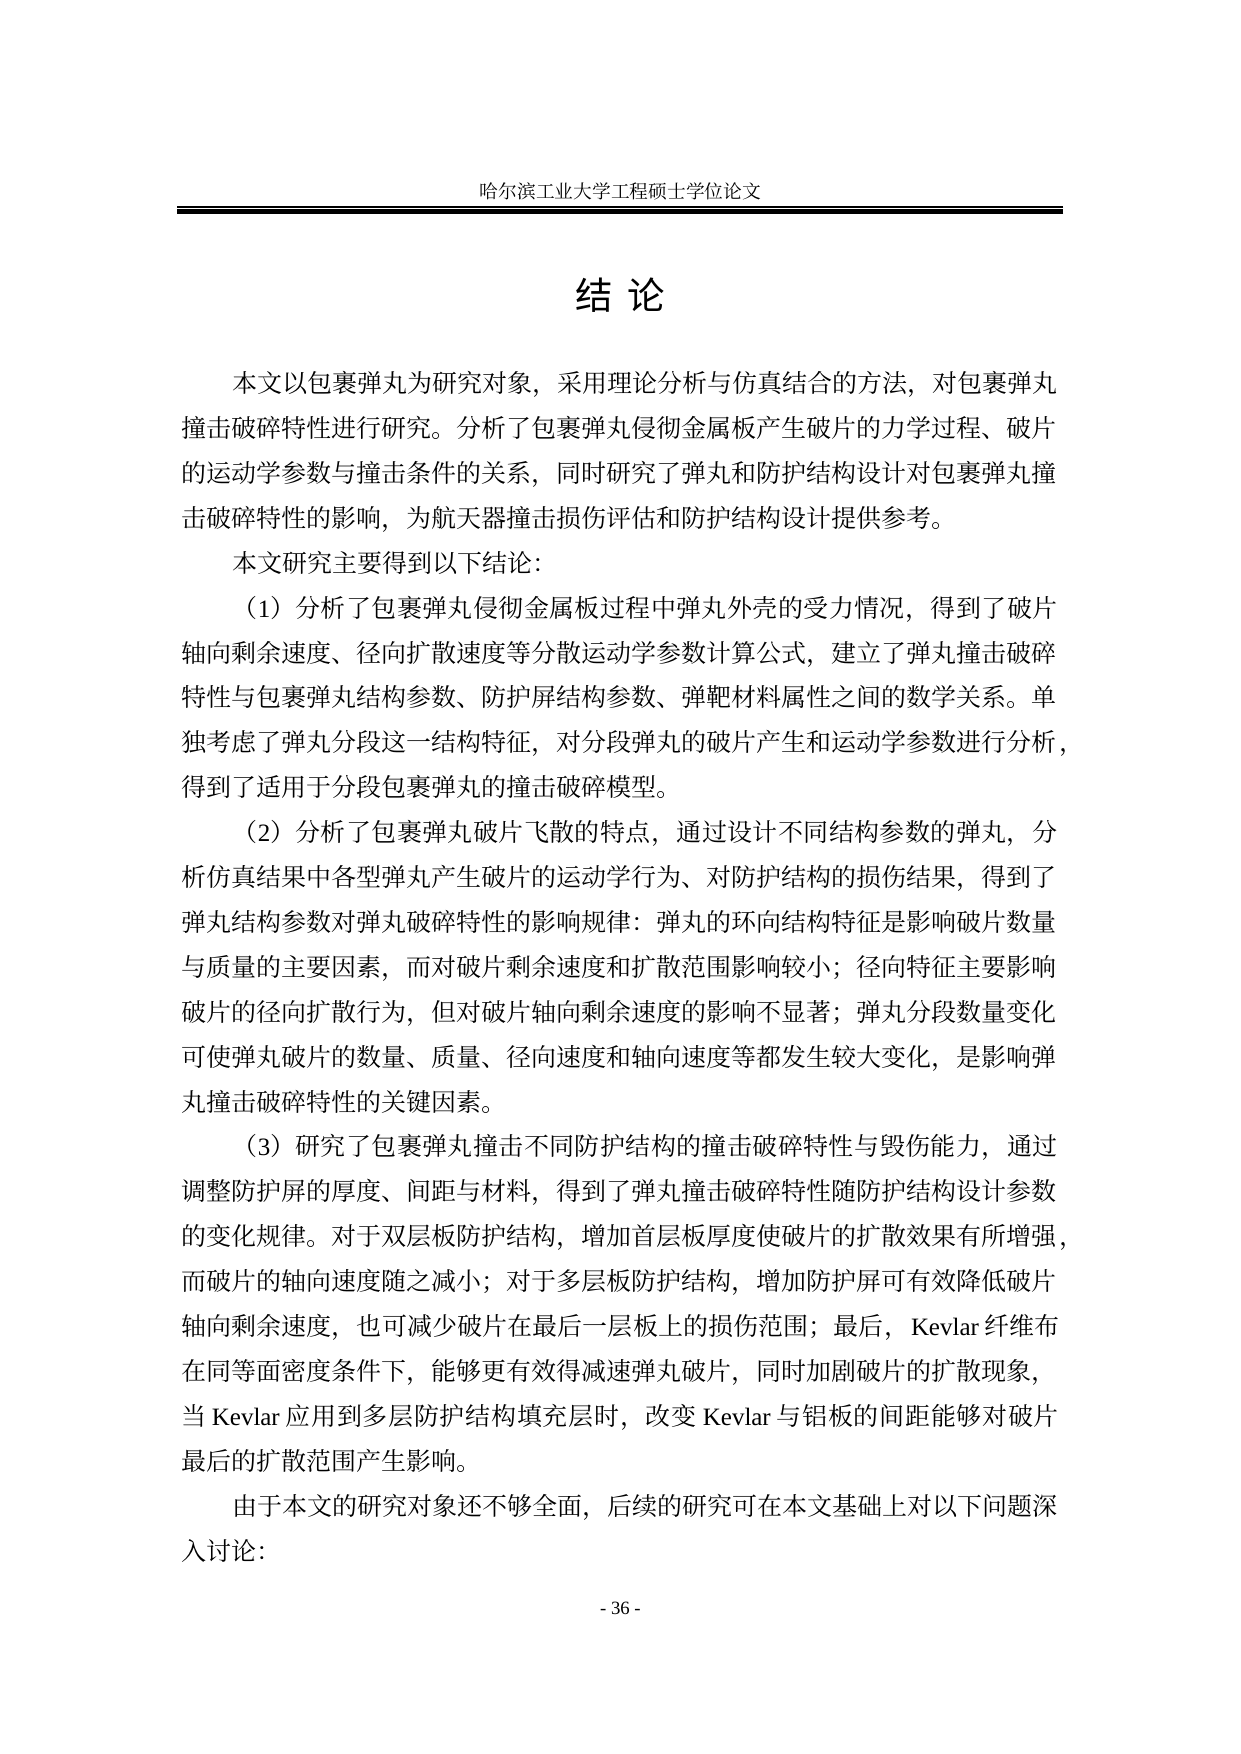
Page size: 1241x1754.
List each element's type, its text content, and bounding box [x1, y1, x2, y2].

list 研究了包裹弹丸撞击不同防护结构的撞击破碎特性与毁伤能力，通过调整防护屏的厚度、间距与材料，得到了弹丸撞击破碎特性随防护结构设计参数的变化规律。对于双层板防护结构，增加首层板厚度使破片的扩散效果有所增强，而破片的轴向速度随之减小；对于多层板防护结构，增加防护屏可有效降低破片轴向剩余速度，也可减少破片在最后一层板上的损伤范围；最后，Kevlar纤维布在同等面密度条件下，能够更有效得减速弹丸破片，同时加剧破片的扩散现象，当Kevlar应用到多层防护结构填充层时，改变Kevlar与铝板的间距能够对破片最后的扩散范围产生影响。 [181, 1127, 1059, 1477]
list 分析了包裹弹丸破片飞散的特点，通过设计不同结构参数的弹丸，分析仿真结果中各型弹丸产生破片的运动学行为、对防护结构的损伤结果，得到了弹丸结构参数对弹丸破碎特性的影响规律：弹丸的环向结构特征是影响破片数量与质量的主要因素，而对破片剩余速度和扩散范围影响较小；径向特征主要影响破片的径向扩散行为，但对破片轴向剩余速度的影响不显著；弹丸分段数量变化可使弹丸破片的数量、质量、径向速度和轴向速度等都发生较大变化，是影响弹丸撞击破碎特性的关键因素。 [181, 813, 1059, 1118]
list 分析了包裹弹丸侵彻金属板过程中弹丸外壳的受力情况，得到了破片轴向剩余速度、径向扩散速度等分散运动学参数计算公式，建立了弹丸撞击破碎特性与包裹弹丸结构参数、防护屏结构参数、弹靶材料属性之间的数学关系。单独考虑了弹丸分段这一结构特征，对分段弹丸的破片产生和运动学参数进行分析，得到了适用于分段包裹弹丸的撞击破碎模型。 [181, 588, 1059, 804]
text 本文以包裹弹丸为研究对象，采用理论分析与仿真结合的方法，对包裹弹丸撞击破碎特性进行研究。分析了包裹弹丸侵彻金属板产生破片的力学过程、破片的运动学参数与撞击条件的关系，同时研究了弹丸和防护结构设计对包裹弹丸撞击破碎特性的影响，为航天器撞击损伤评估和防护结构设计提供参考。 [181, 364, 1059, 534]
subtitle 结 论 [181, 266, 1059, 320]
text 本文研究主要得到以下结论： [181, 543, 1059, 579]
text 由于本文的研究对象还不够全面，后续的研究可在本文基础上对以下问题深入讨论： [181, 1486, 1059, 1567]
